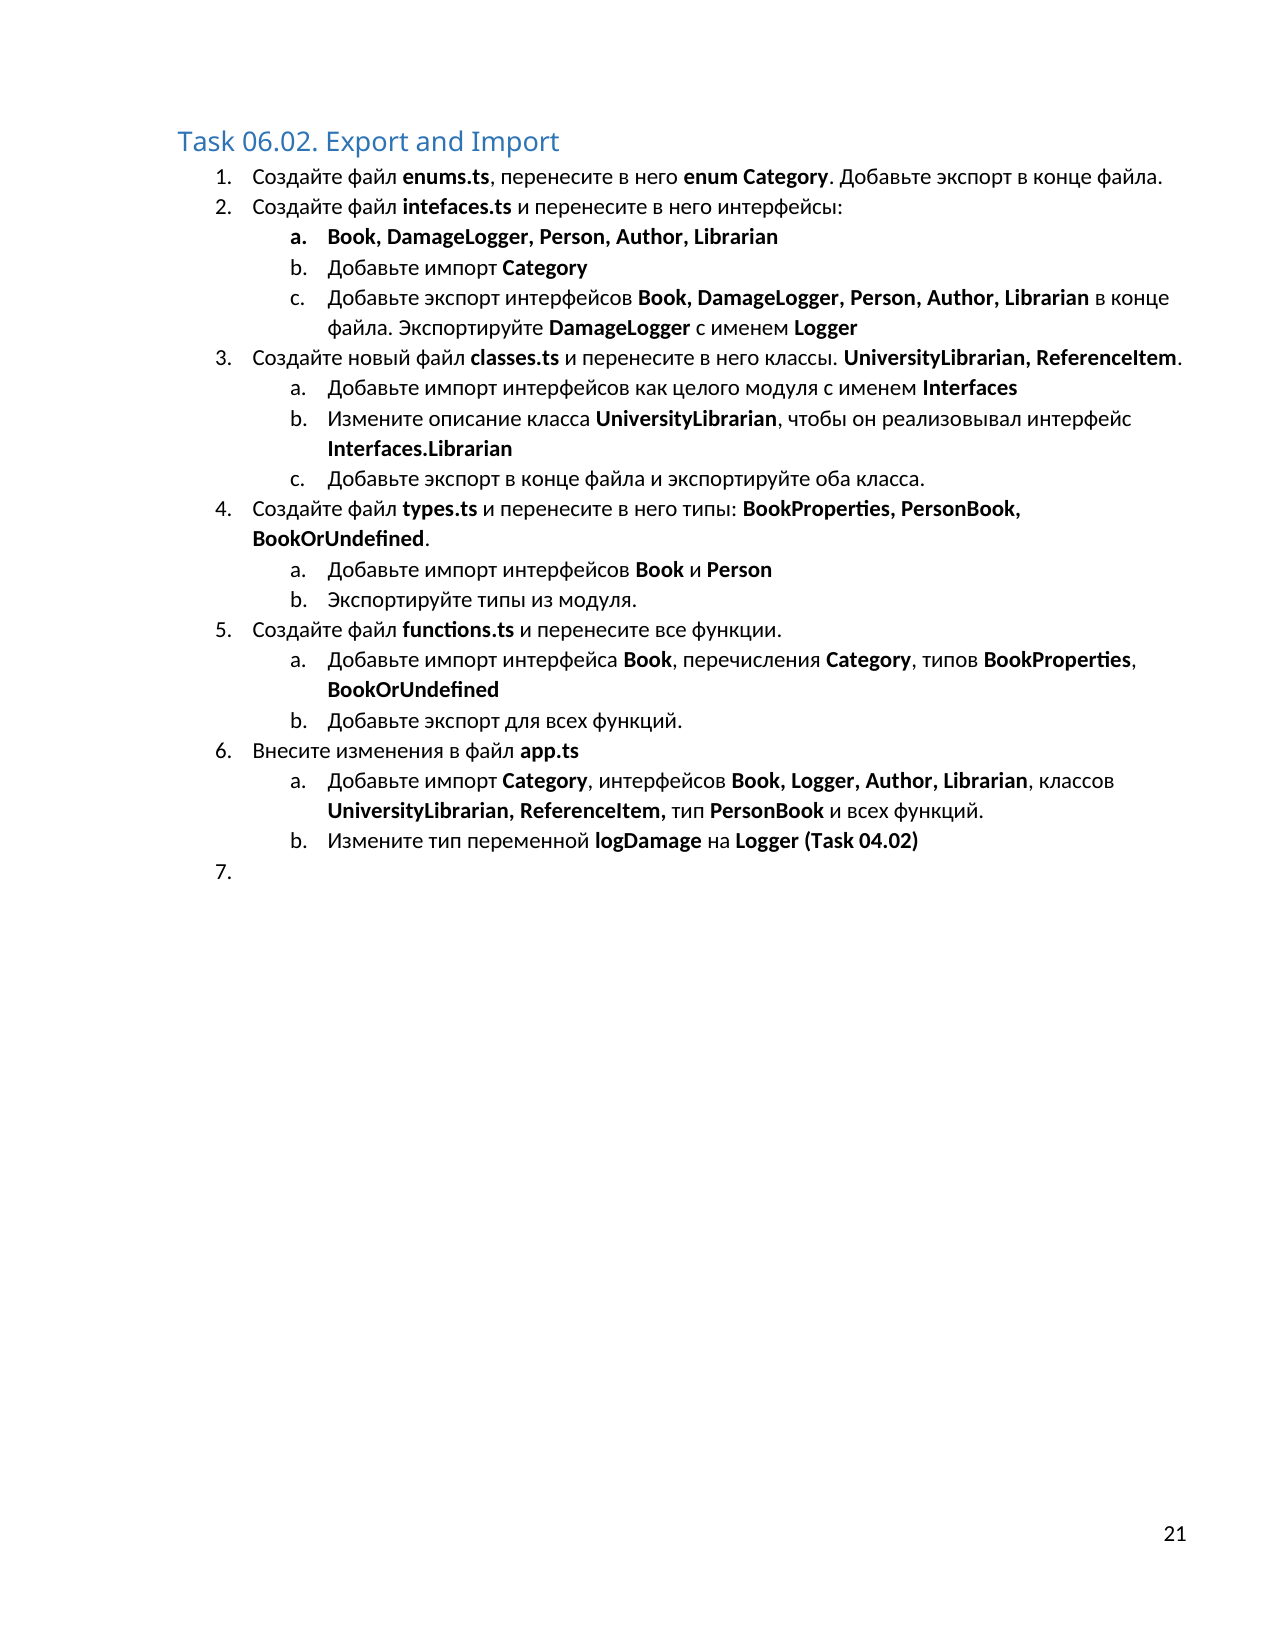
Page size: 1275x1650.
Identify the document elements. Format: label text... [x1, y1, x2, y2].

list Book, DamageLogger, Person, Author, Librarian [290, 222, 1186, 251]
list Добавьте импорт интерфейса Book, перечисления Category, типов BookProperties, BookOrUndefined [290, 645, 1186, 704]
list Экспортируйте типы из модуля. [290, 585, 1186, 613]
list Создайте файл intefaces.ts и перенесите в него интерфейсы: [215, 192, 1186, 220]
list Добавьте импорт Category [290, 253, 1186, 281]
list Измените описание класса UniversityLibrarian, чтобы он реализовывал интерфейс Interfaces.Librarian [290, 404, 1186, 462]
list Измените тип переменной logDamage на Logger (Task 04.02) [290, 827, 1186, 855]
list Добавьте экспорт интерфейсов Book, DamageLogger, Person, Author, Librarian в конце файла. Экспортируйте DamageLogger с именем Logger [290, 283, 1186, 341]
list Добавьте импорт Category, интерфейсов Book, Logger, Author, Librarian, классов UniversityLibrarian, ReferenceItem, тип PersonBook и всех функций. [290, 766, 1186, 824]
list Создайте новый файл classes.ts и перенесите в него классы. UniversityLibrarian, ReferenceItem. [215, 343, 1186, 371]
list Создайте файл enums.ts, перенесите в него enum Category. Добавьте экспорт в конце файла. [215, 162, 1186, 190]
subtitle Task 06.02. Export and Import [177, 122, 1186, 159]
list Добавьте экспорт в конце файла и экспортируйте оба класса. [290, 464, 1186, 492]
list Внесите изменения в файл app.ts [215, 736, 1186, 764]
list Добавьте импорт интерфейсов Book и Person [290, 555, 1186, 583]
list Создайте файл functions.ts и перенесите все функции. [215, 615, 1186, 643]
list Добавьте импорт интерфейсов как целого модуля с именем Interfaces [290, 373, 1186, 402]
list Создайте файл types.ts и перенесите в него типы: BookProperties, PersonBook, BookOrUndefined. [215, 494, 1186, 553]
list Добавьте экспорт для всех функций. [290, 706, 1186, 734]
